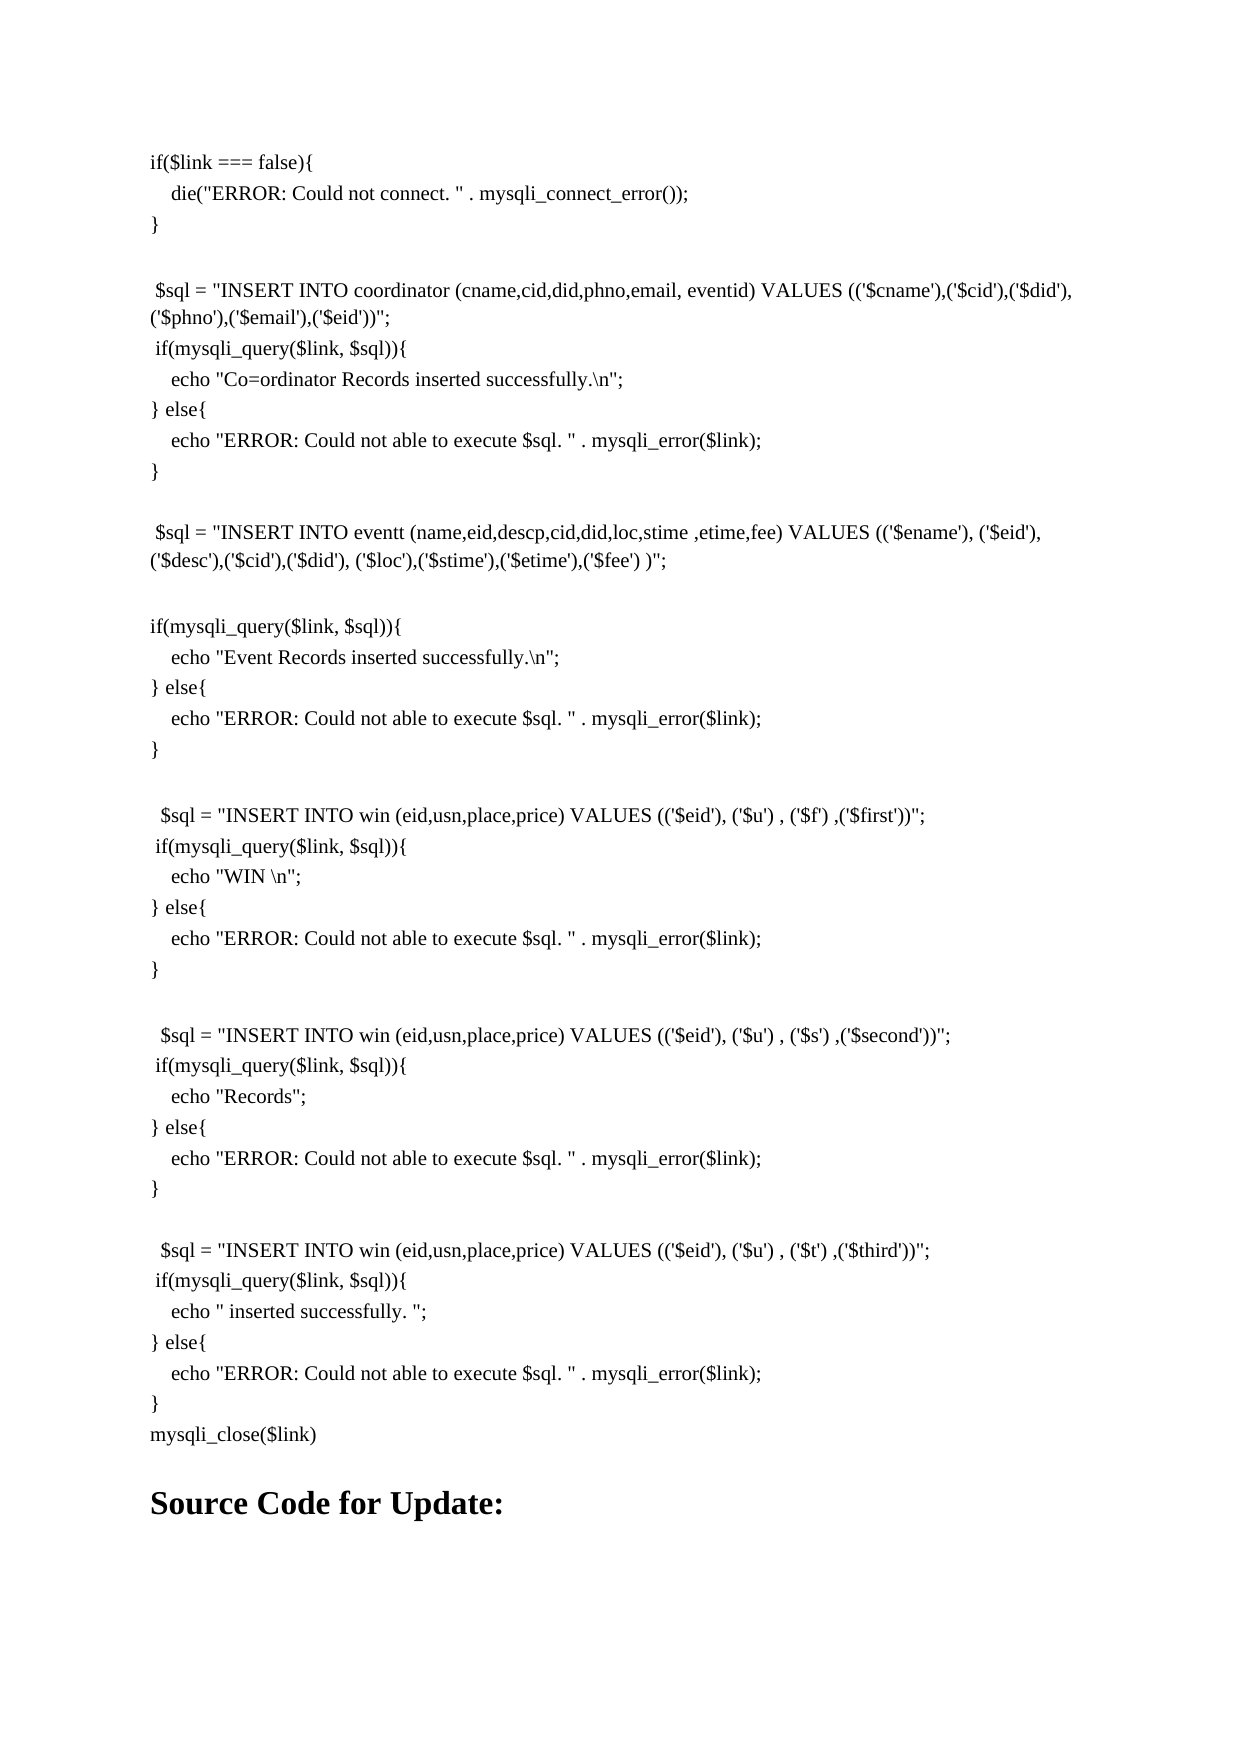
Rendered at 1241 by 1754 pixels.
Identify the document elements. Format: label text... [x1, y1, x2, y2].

text $sql = "INSERT INTO coordinator (cname,cid,did,phno,email, eventid) VALUES (('$cname'),('$cid'),('$did'),('$phno'),('$email'),('$eid'))"; [150, 277, 1090, 329]
text } [150, 1176, 1090, 1200]
text echo " inserted successfully. "; [150, 1299, 1090, 1323]
text if($link === false){ [150, 150, 1090, 174]
text $sql = "INSERT INTO win (eid,usn,place,price) VALUES (('$eid'), ('$u') , ('$t') ,('$third'))"; [150, 1238, 1090, 1262]
text } else{ [150, 397, 1090, 421]
text if(mysqli_query($link, $sql)){ [150, 1268, 1090, 1292]
text mysqli_close($link) [150, 1422, 1090, 1446]
text die("ERROR: Could not connect. " . mysqli_connect_error()); [150, 181, 1090, 205]
text echo "ERROR: Could not able to execute $sql. " . mysqli_error($link); [150, 428, 1090, 452]
text echo "WIN \n"; [150, 864, 1090, 888]
text if(mysqli_query($link, $sql)){ [150, 1053, 1090, 1077]
text $sql = "INSERT INTO win (eid,usn,place,price) VALUES (('$eid'), ('$u') , ('$f') ,('$first'))"; [150, 803, 1090, 827]
text echo "Event Records inserted successfully.\n"; [150, 644, 1090, 669]
text echo "Co=ordinator Records inserted successfully.\n"; [150, 367, 1090, 391]
text } [150, 956, 1090, 981]
text $sql = "INSERT INTO eventt (name,eid,descp,cid,did,loc,stime ,etime,fee) VALUES (('$ename'), ('$eid'),('$desc'),('$cid'),('$did'), ('$loc'),('$stime'),('$etime'),('$fee') )"; [150, 520, 1090, 572]
text if(mysqli_query($link, $sql)){ [150, 336, 1090, 360]
text } [150, 737, 1090, 761]
text } else{ [150, 1330, 1090, 1354]
text } [150, 211, 1090, 236]
text echo "ERROR: Could not able to execute $sql. " . mysqli_error($link); [150, 926, 1090, 950]
text } else{ [150, 1115, 1090, 1139]
text } [150, 459, 1090, 483]
text echo "ERROR: Could not able to execute $sql. " . mysqli_error($link); [150, 706, 1090, 730]
text if(mysqli_query($link, $sql)){ [150, 833, 1090, 858]
text echo "ERROR: Could not able to execute $sql. " . mysqli_error($link); [150, 1145, 1090, 1169]
text if(mysqli_query($link, $sql)){ [150, 614, 1090, 638]
text echo "Records"; [150, 1084, 1090, 1108]
text } [150, 1391, 1090, 1415]
text } else{ [150, 895, 1090, 919]
text echo "ERROR: Could not able to execute $sql. " . mysqli_error($link); [150, 1361, 1090, 1384]
text Source Code for Update: [150, 1483, 1090, 1522]
text $sql = "INSERT INTO win (eid,usn,place,price) VALUES (('$eid'), ('$u') , ('$s') ,('$second'))"; [150, 1022, 1090, 1047]
text } else{ [150, 675, 1090, 699]
